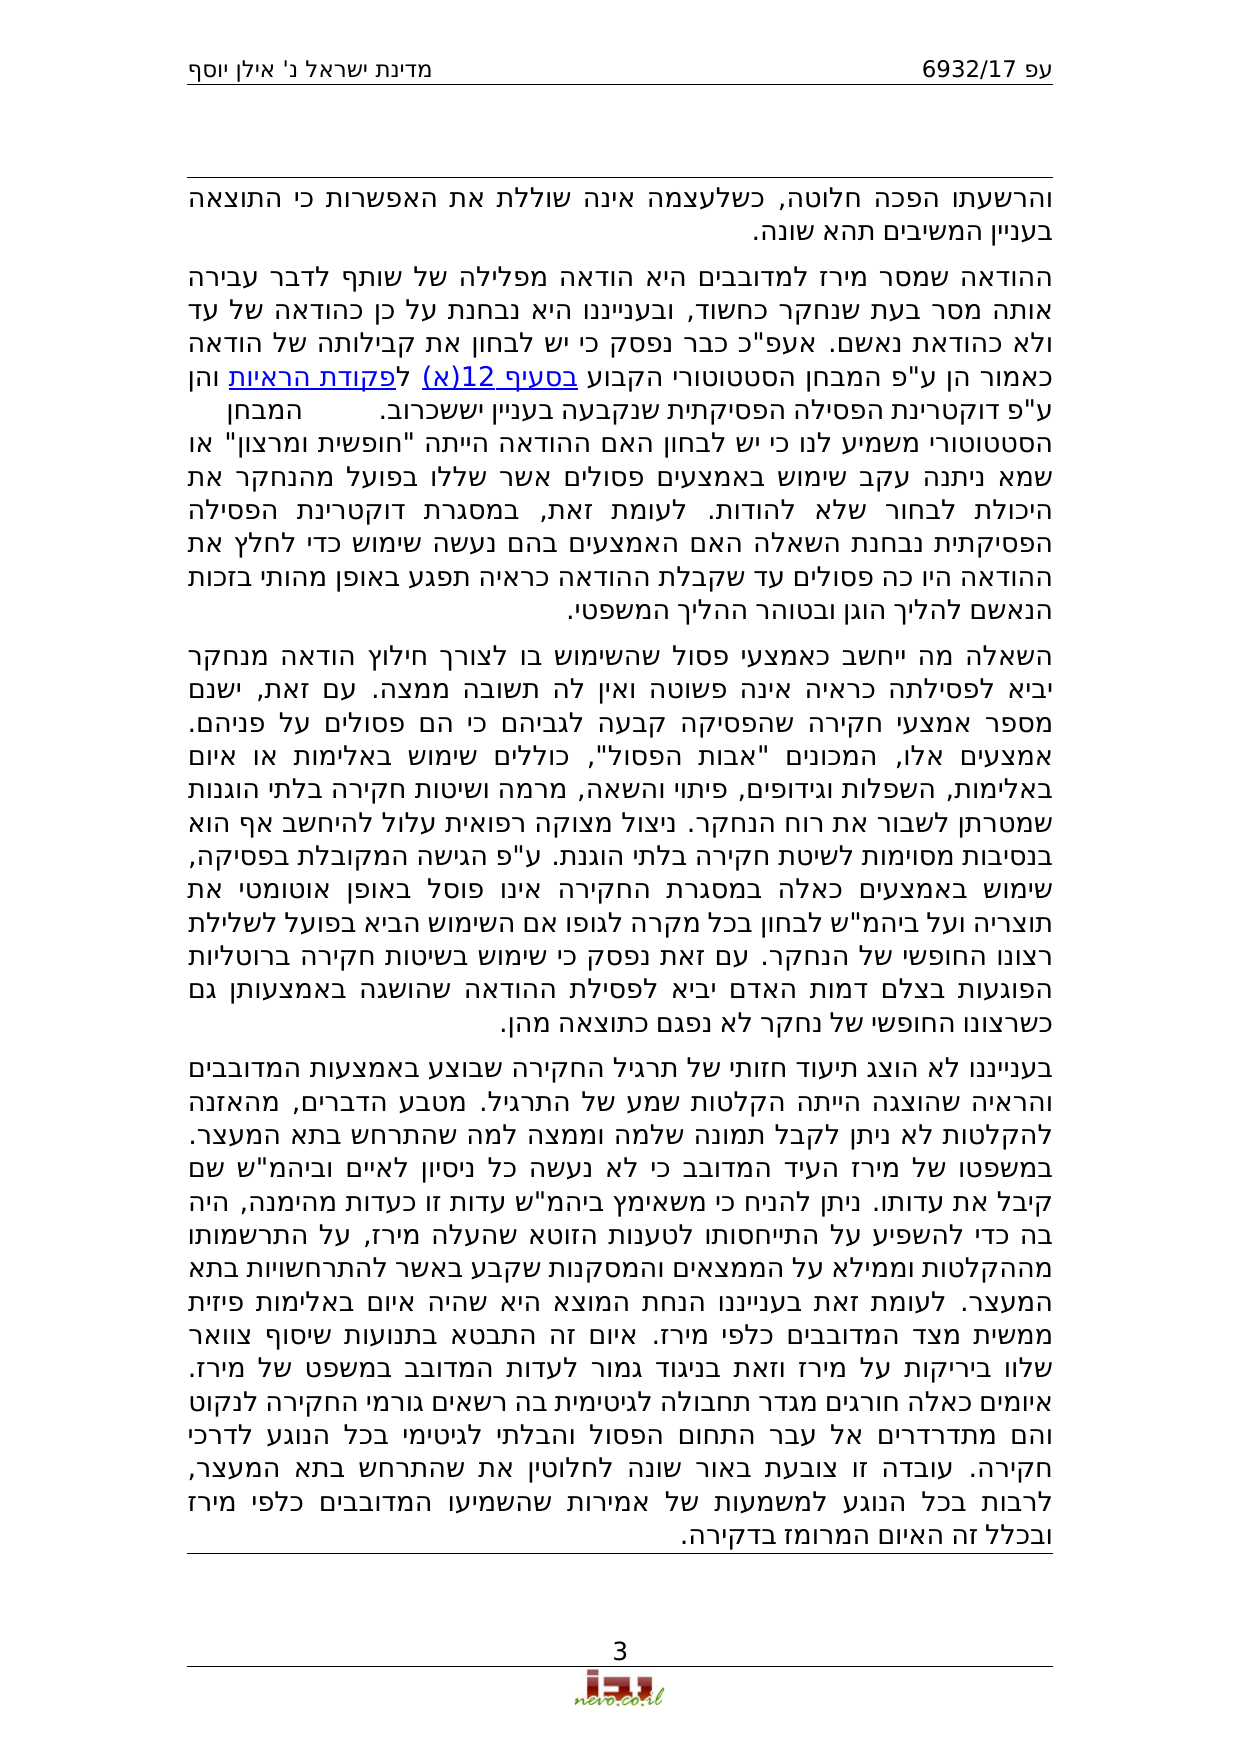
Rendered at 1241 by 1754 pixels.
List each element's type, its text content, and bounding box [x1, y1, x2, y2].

text ההודאה שמסר מירז למדובבים היא הודאה מפלילה של שותף לדבר עבירה אותה מסר בעת שנחקר כחשוד, ובענייננו היא נבחנת על כן כהודאה של עד ולא כהודאת נאשם. אעפ"כ כבר נפסק כי יש לבחון את קבילותה של הודאה כאמור הן ע"פ המבחן הסטטוטורי הקבוע בסעיף 12(א) לפקודת הראיות והן ע"פ דוקטרינת הפסילה הפסיקתית שנקבעה בעניין יששכרוב. המבחן הסטטוטורי משמיע לנו כי יש לבחון האם ההודאה הייתה "חופשית ומרצון" או שמא ניתנה עקב שימוש באמצעים פסולים אשר שללו בפועל מהנחקר את היכולת לבחור שלא להודות. לעומת זאת, במסגרת דוקטרינת הפסילה הפסיקתית נבחנת השאלה האם האמצעים בהם נעשה שימוש כדי לחלץ את ההודאה היו כה פסולים עד שקבלת ההודאה כראיה תפגע באופן מהותי בזכות הנאשם להליך הוגן ובטוהר ההליך המשפטי. [187, 256, 1053, 626]
text בענייננו לא הוצג תיעוד חזותי של תרגיל החקירה שבוצע באמצעות המדובבים והראיה שהוצגה הייתה הקלטות שמע של התרגיל. מטבע הדברים, מהאזנה להקלטות לא ניתן לקבל תמונה שלמה וממצה למה שהתרחש בתא המעצר. במשפטו של מירז העיד המדובב כי לא נעשה כל ניסיון לאיים וביהמ"ש שם קיבל את עדותו. ניתן להניח כי משאימץ ביהמ"ש עדות זו כעדות מהימנה, היה בה כדי להשפיע על התייחסותו לטענות הזוטא שהעלה מירז, על התרשמותו מההקלטות וממילא על הממצאים והמסקנות שקבע באשר להתרחשויות בתא המעצר. לעומת זאת בענייננו הנחת המוצא היא שהיה איום באלימות פיזית ממשית מצד המדובבים כלפי מירז. איום זה התבטא בתנועות שיסוף צוואר שלוו ביריקות על מירז וזאת בניגוד גמור לעדות המדובב במשפט של מירז. איומים כאלה חורגים מגדר תחבולה לגיטימית בה רשאים גורמי החקירה לנקוט והם מתדרדרים אל עבר התחום הפסול והבלתי לגיטימי בכל הנוגע לדרכי חקירה. עובדה זו צובעת באור שונה לחלוטין את שהתרחש בתא המעצר, לרבות בכל הנוגע למשמעות של אמירות שהשמיעו המדובבים כלפי מירז ובכלל זה האיום המרומז בדקירה. [187, 1048, 1053, 1553]
picture [574, 1669, 666, 1707]
text השאלה מה ייחשב כאמצעי פסול שהשימוש בו לצורך חילוץ הודאה מנחקר יביא לפסילתה כראיה אינה פשוטה ואין לה תשובה ממצה. עם זאת, ישנם מספר אמצעי חקירה שהפסיקה קבעה לגביהם כי הם פסולים על פניהם. אמצעים אלו, המכונים "אבות הפסול", כוללים שימוש באלימות או איום באלימות, השפלות וגידופים, פיתוי והשאה, מרמה ושיטות חקירה בלתי הוגנות שמטרתן לשבור את רוח הנחקר. ניצול מצוקה רפואית עלול להיחשב אף הוא בנסיבות מסוימות לשיטת חקירה בלתי הוגנת. ע"פ הגישה המקובלת בפסיקה, שימוש באמצעים כאלה במסגרת החקירה אינו פוסל באופן אוטומטי את תוצריה ועל ביהמ"ש לבחון בכל מקרה לגופו אם השימוש הביא בפועל לשלילת רצונו החופשי של הנחקר. עם זאת נפסק כי שימוש בשיטות חקירה ברוטליות הפוגעות בצלם דמות האדם יביא לפסילת ההודאה שהושגה באמצעותן גם כשרצונו החופשי של נחקר לא נפגם כתוצאה מהן. [187, 636, 1053, 1039]
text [187, 178, 1053, 247]
